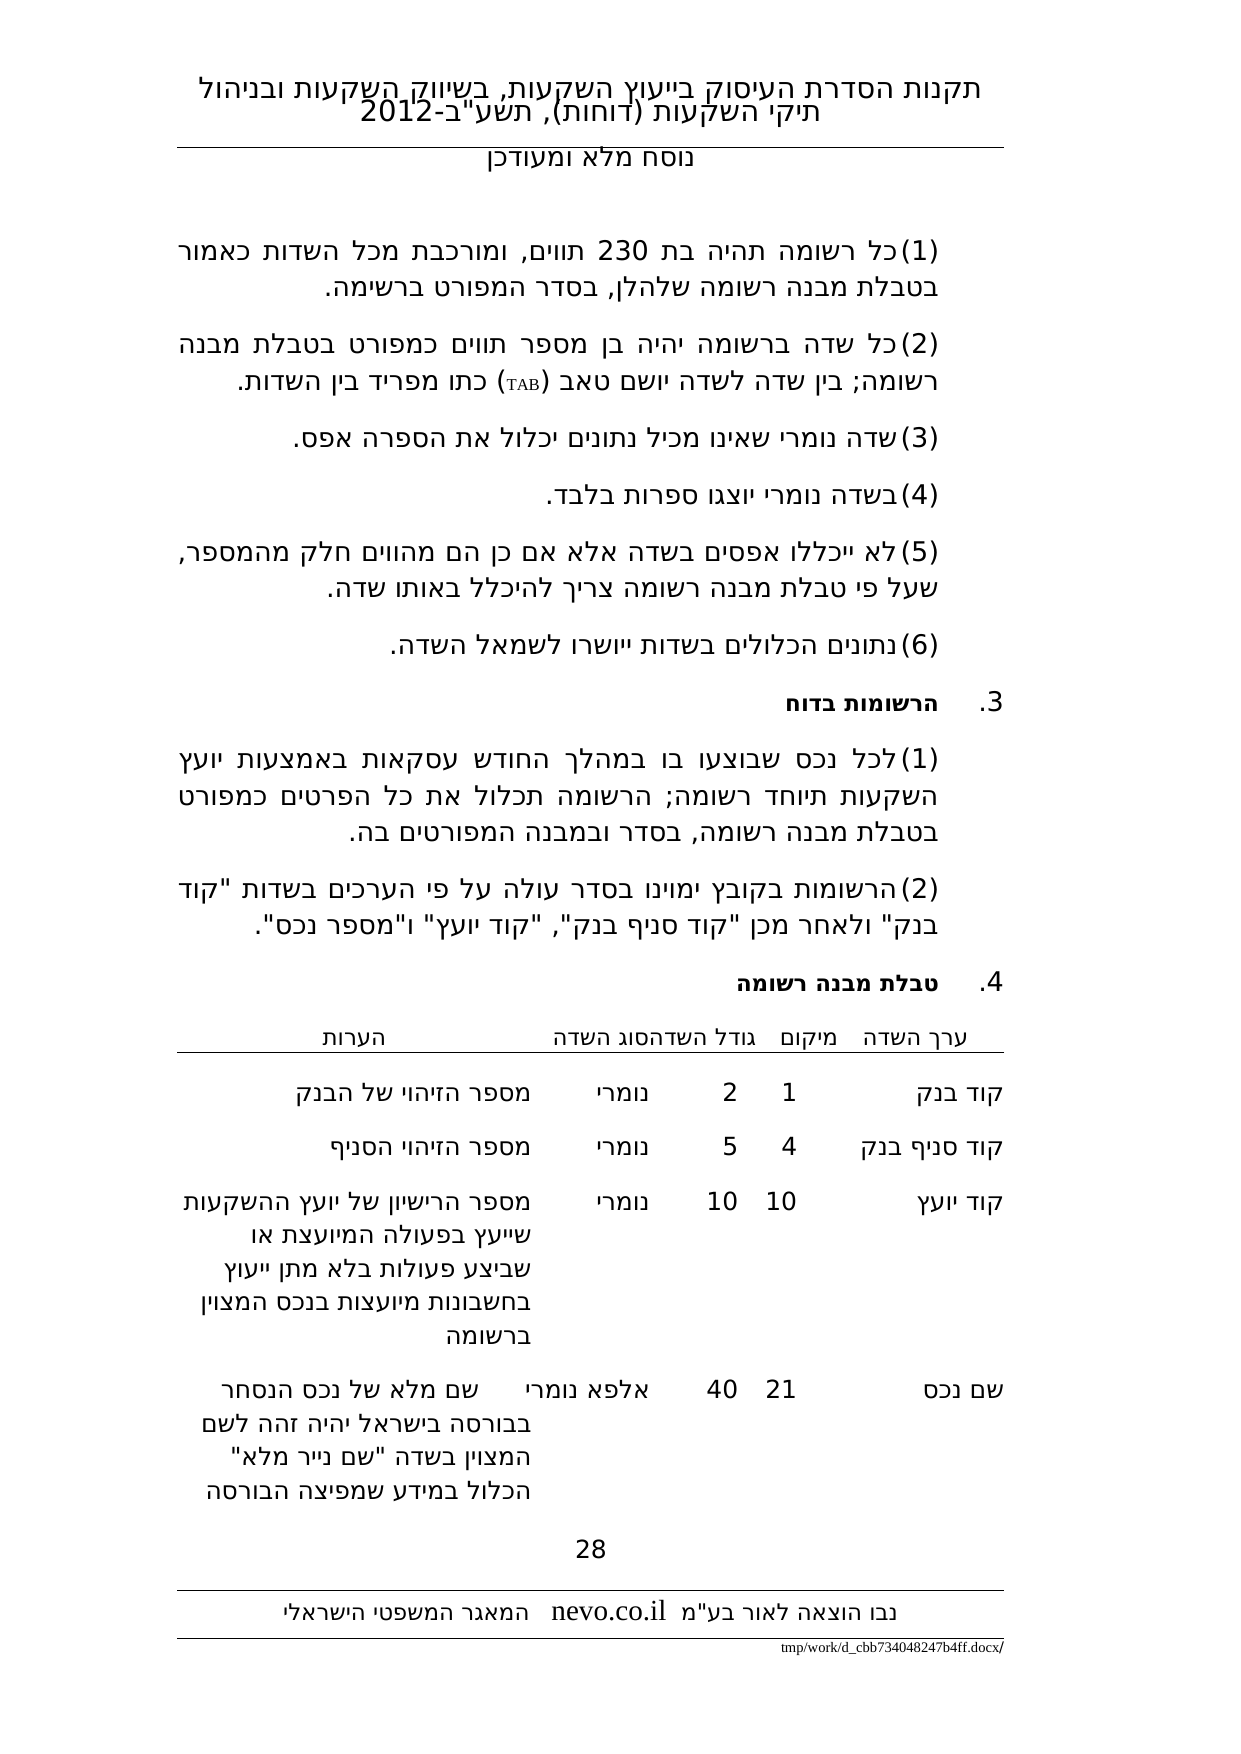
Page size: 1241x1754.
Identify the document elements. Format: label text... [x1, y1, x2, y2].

text (1) לכל נכס שבוצעו בו במהלך החודש עסקאות באמצעות יועץ השקעות תיוחד רשומה; הרשומה תכלול את כל הפרטים כמפורט בטבלת מבנה רשומה, בסדר ובמבנה המפורטים בה. [177, 744, 939, 848]
text ערך השדה מיקום גודל השדה סוג השדה הערות [177, 1024, 1004, 1052]
text (2) כל שדה ברשומה יהיה בן מספר תווים כמפורט בטבלת מבנה רשומה; בין שדה לשדה יושם טאב (tab) כתו מפריד בין השדות. [177, 329, 939, 396]
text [177, 1376, 1004, 1505]
text (4) בשדה נומרי יוצגו ספרות בלבד. [177, 479, 939, 511]
text קוד סניף בנק 4 5 נומרי מספר הזיהוי הסניף [177, 1133, 1004, 1162]
text קוד יועץ 10 10 נומרי מספר הרישיון של יועץ ההשקעות שייעץ בפעולה המיועצת או שביצע פעולות בלא מתן ייעוץ בחשבונות מיועצות בנכס המצוין ברשומה [177, 1187, 1004, 1350]
text קוד בנק 1 2 נומרי מספר הזיהוי של הבנק [177, 1078, 1004, 1107]
text (5) לא ייכללו אפסים בשדה אלא אם כן הם מהווים חלק מהמספר, שעל פי טבלת מבנה רשומה צריך להיכלל באותו שדה. [177, 536, 939, 604]
text (1) כל רשומה תהיה בת 230 תווים, ומורכבת מכל השדות כאמור בטבלת מבנה רשומה שלהלן, בסדר המפורט ברשימה. [177, 235, 939, 303]
text (3) שדה נומרי שאינו מכיל נתונים יכלול את הספרה אפס. [177, 422, 939, 453]
text (2) הרשומות בקובץ ימוינו בסדר עולה על פי הערכים בשדות "קוד בנק" ולאחר מכן "קוד סניף בנק", "קוד יועץ" ו"מספר נכס". [177, 873, 939, 941]
text 3. הרשומות בדוח [177, 687, 1004, 718]
text (6) נתונים הכלולים בשדות ייושרו לשמאל השדה. [177, 629, 939, 661]
text 4. טבלת מבנה רשומה [177, 967, 1004, 998]
